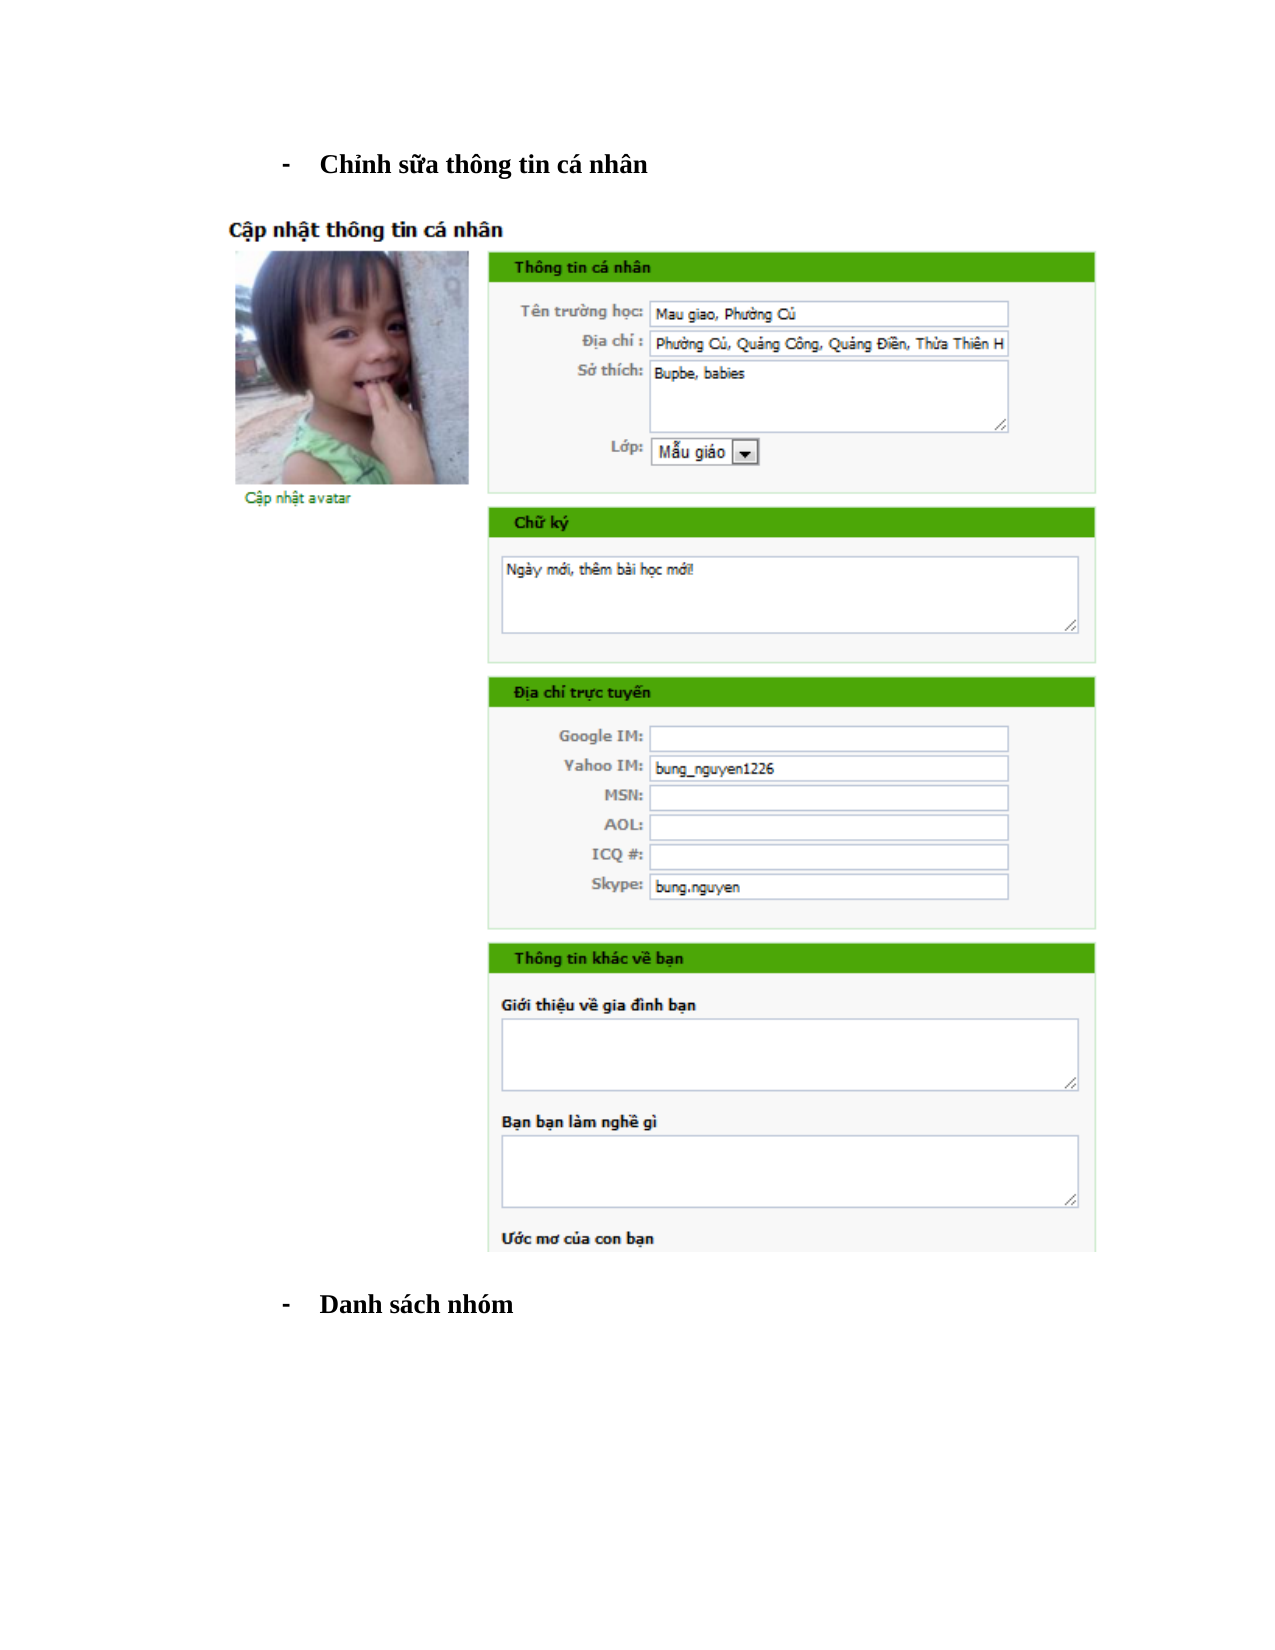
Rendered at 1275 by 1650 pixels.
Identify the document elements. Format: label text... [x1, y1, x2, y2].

text Chỉnh sữa thông tin cá nhân [282, 148, 1157, 181]
picture [206, 218, 1182, 1252]
text Danh sách nhóm [282, 1287, 1157, 1320]
